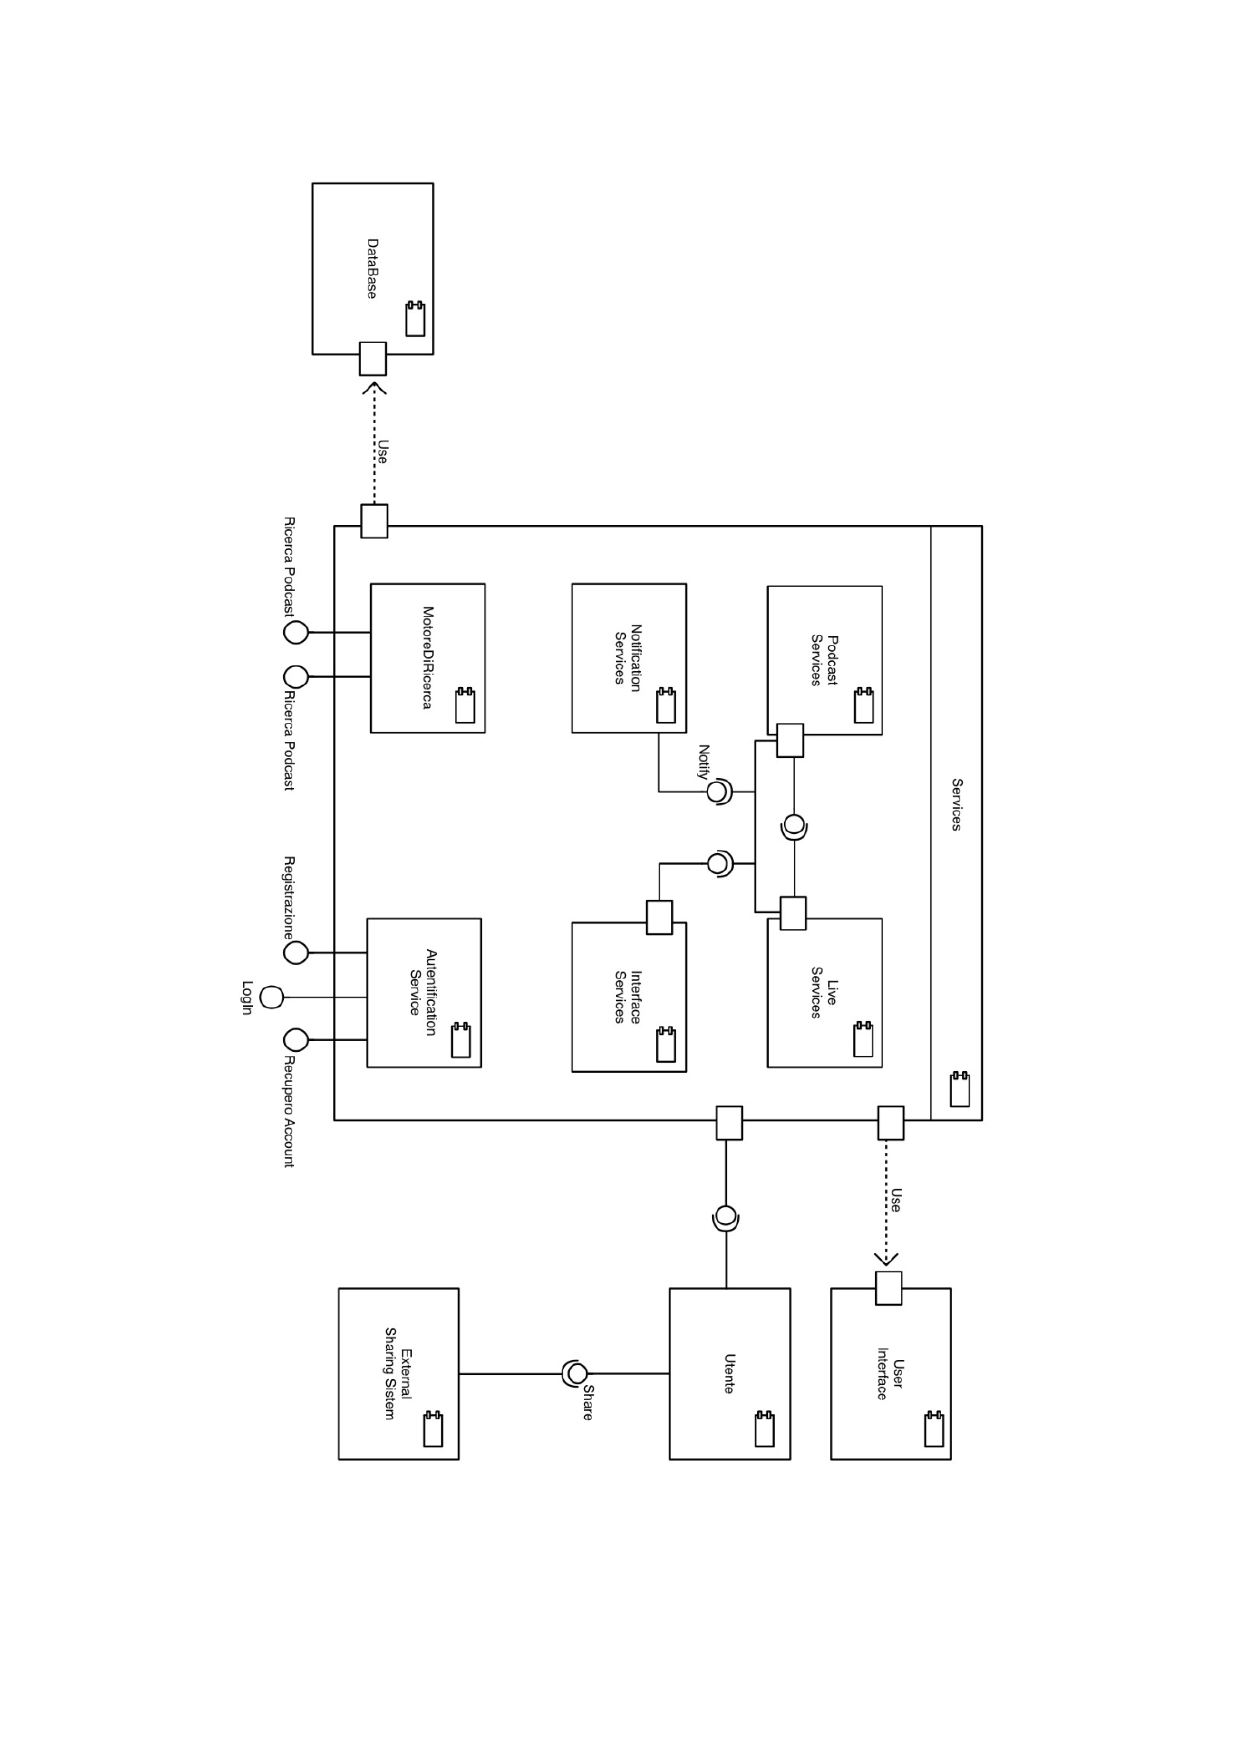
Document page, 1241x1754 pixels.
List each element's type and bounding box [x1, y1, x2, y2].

picture [206, 149, 1037, 1505]
